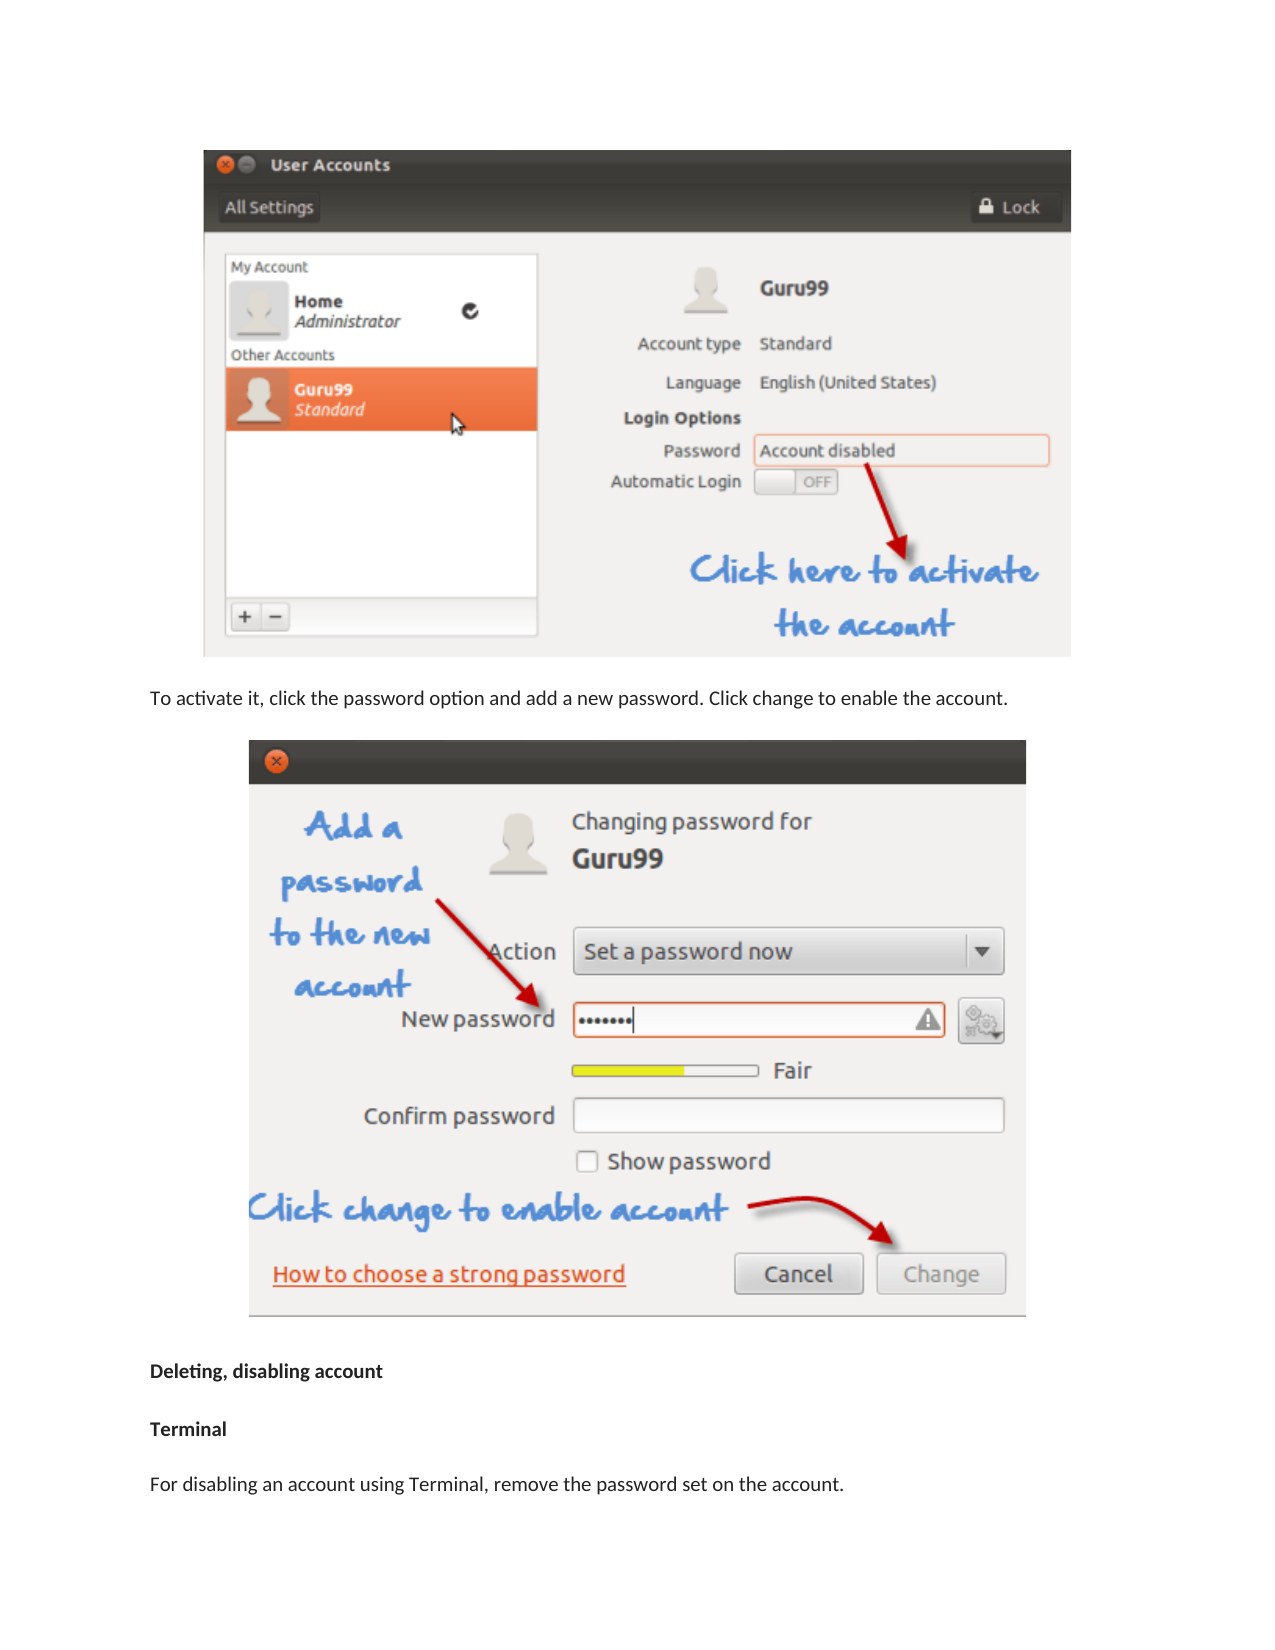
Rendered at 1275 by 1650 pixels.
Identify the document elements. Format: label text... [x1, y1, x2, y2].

text To activate it, click the password option and add a new password. Click change to enable the account. [150, 685, 1125, 711]
text Deleting, disabling account [150, 1345, 1125, 1384]
picture [248, 740, 1027, 1317]
picture [203, 150, 1072, 657]
text Terminal [150, 1413, 1125, 1442]
text For disabling an account using Terminal, remove the password set on the account. [150, 1471, 1125, 1497]
